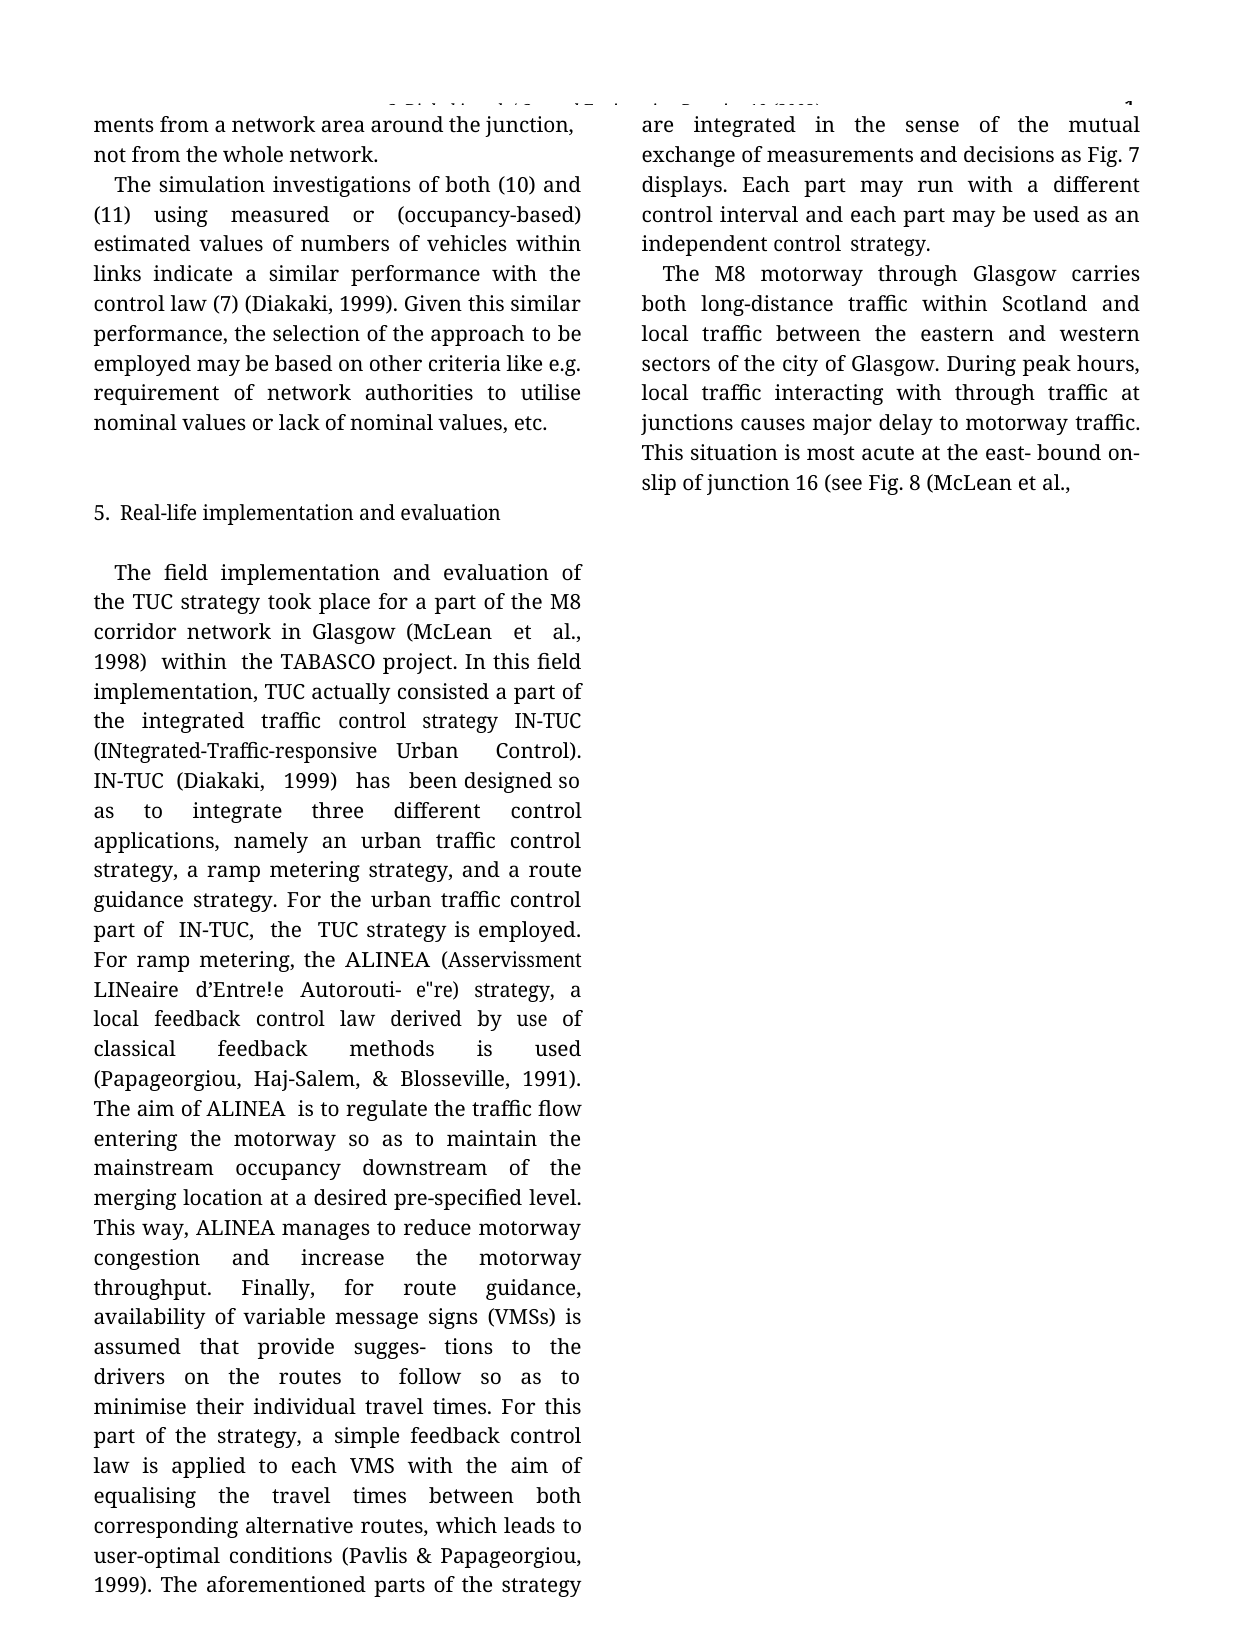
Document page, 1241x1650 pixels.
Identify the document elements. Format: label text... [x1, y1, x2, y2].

text ments from a network area around the junction, not from the whole network. [93, 110, 592, 169]
text The M8 motorway through Glasgow carries both long-distance traﬃc within Scotland and local traﬃc between the eastern and western sectors of the city of Glasgow. During peak hours, local traﬃc interacting with through traﬃc at junctions causes major delay to motorway traﬃc. This situation is most acute at the east- bound on-slip of junction 16 (see Fig. 8 (McLean et al., [641, 259, 1140, 496]
text The ﬁeld implementation and evaluation of the TUC strategy took place for a part of the M8 corridor network in Glasgow (McLean et al., 1998) within the TABASCO project. In this ﬁeld implementation, TUC actually consisted a part of the integrated traﬃc control strategy IN-TUC (INtegrated-Traﬃc-responsive Urban Control). IN-TUC (Diakaki, 1999) has been designed so as to integrate three diﬀerent control applications, namely an urban traﬃc control strategy, a ramp metering strategy, and a route guidance strategy. For the urban traﬃc control part of IN-TUC, the TUC strategy is employed. For ramp metering, the ALINEA (Asservissment LINeaire d’Entre!e Autorouti- e"re) strategy, a local feedback control law derived by use of classical feedback methods is used (Papageorgiou, Haj-Salem, & Blosseville, 1991). The aim of ALINEA is to regulate the traﬃc ﬂow entering the motorway so as to maintain the mainstream occupancy downstream of the merging location at a desired pre-speciﬁed level. This way, ALINEA manages to reduce motorway congestion and increase the motorway throughput. Finally, for route guidance, availability of variable message signs (VMSs) is assumed that provide sugges- tions to the drivers on the routes to follow so as to minimise their individual travel times. For this part of the strategy, a simple feedback control law is applied to each VMS with the aim of equalising the travel times between both corresponding alternative routes, which leads to user-optimal conditions (Pavlis & Papageorgiou, 1999). The aforementioned parts of the strategy are integrated in the sense of the mutual exchange of measurements and decisions as Fig. 7 displays. Each part may run with a diﬀerent control interval and each part may be used as an independent control strategy. [93, 558, 582, 1599]
text The simulation investigations of both (10) and (11) using measured or (occupancy-based) estimated values of numbers of vehicles within links indicate a similar performance with the control law (7) (Diakaki, 1999). Given this similar performance, the selection of the approach to be employed may be based on other criteria like e.g. requirement of network authorities to utilise nominal values or lack of nominal values, etc. [93, 170, 582, 437]
list Real-life implementation and evaluation [93, 498, 592, 526]
